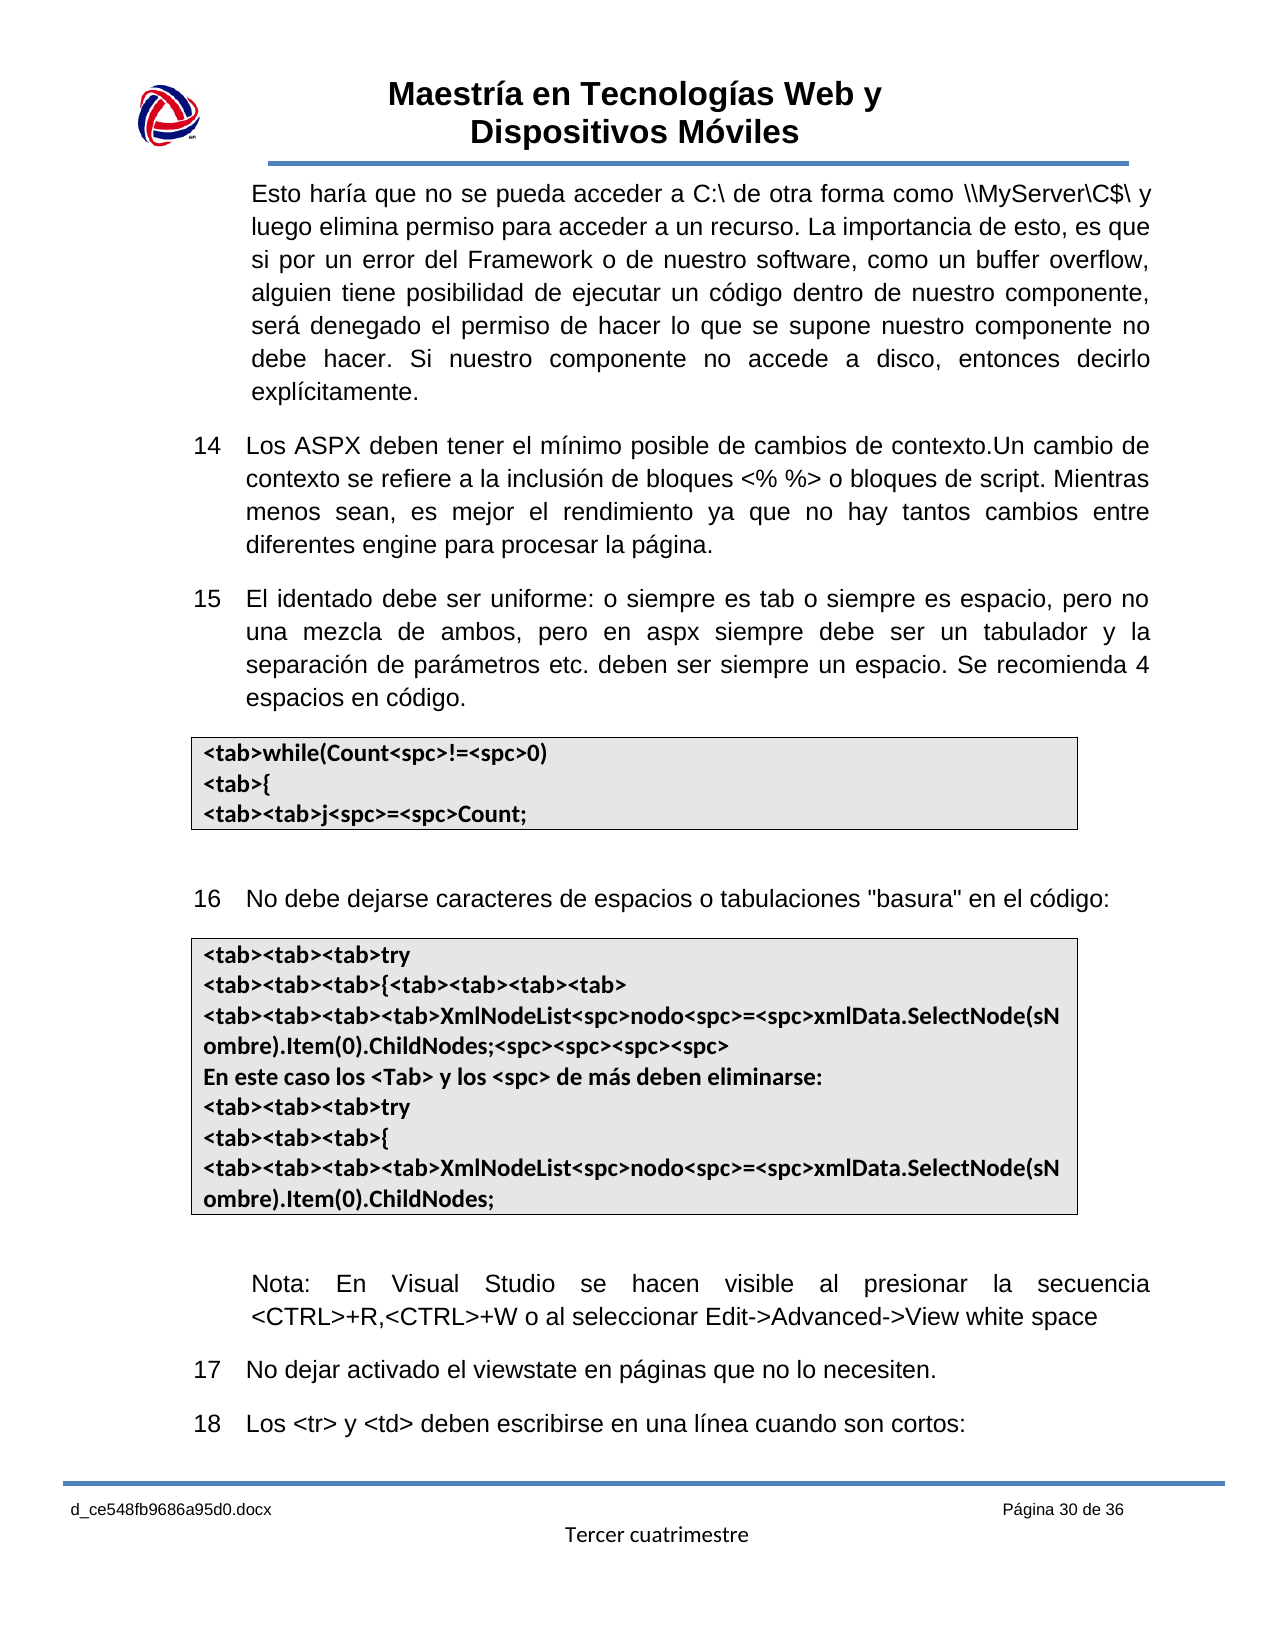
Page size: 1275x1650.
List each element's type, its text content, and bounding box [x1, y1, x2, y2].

text Nota: En Visual Studio se hacen visible al presionar la secuencia <CTRL>+R,<CTRL>+W o al seleccionar Edit->Advanced->View white space [251, 1268, 1152, 1330]
picture [120, 66, 217, 163]
list No dejar activado el viewstate en páginas que no lo necesiten. [193, 1355, 1152, 1384]
table_header <tab>while(Count<spc>!=<spc>0) <tab>{ <tab><tab>j<spc>=<spc>Count; [192, 738, 1077, 829]
list El identado debe ser uniforme: o siempre es tab o siempre es espacio, pero no una mezcla de ambos, pero en aspx siempre debe ser un tabulador y la separación de parámetros etc. deben ser siempre un espacio. Se recomienda 4 espacios en código. [193, 584, 1152, 711]
text Esto haría que no se pueda acceder a C:\ de otra forma como \\MyServer\C$\ y luego elimina permiso para acceder a un recurso. La importancia de esto, es que si por un error del Framework o de nuestro software, como un buffer overflow, alguien tiene posibilidad de ejecutar un código dentro de nuestro componente, será denegado el permiso de hacer lo que se supone nuestro componente no debe hacer. Si nuestro componente no accede a disco, entonces decirlo explícitamente. [251, 179, 1152, 406]
list Los ASPX deben tener el mínimo posible de cambios de contexto.Un cambio de contexto se refiere a la inclusión de bloques <% %> o bloques de script. Mientras menos sean, es mejor el rendimiento ya que no hay tantos cambios entre diferentes engine para procesar la página. [193, 431, 1152, 558]
list No debe dejarse caracteres de espacios o tabulaciones "basura" en el código: [193, 884, 1152, 913]
list Los <tr> y <td> deben escribirse en una línea cuando son cortos: [193, 1409, 1152, 1438]
table_header <tab><tab><tab>try <tab><tab><tab>{<tab><tab><tab><tab> <tab><tab><tab><tab>XmlNodeList<spc>nodo<spc>=<spc>xmlData.SelectNode(sNombre).Item(0).ChildNodes;<spc><spc><spc><spc> En este caso los <Tab> y los <spc> de más deben eliminarse: <tab><tab><tab>try <tab><tab><tab>{ <tab><tab><tab><tab>XmlNodeList<spc>nodo<spc>=<spc>xmlData.SelectNode(sNombre).Item(0).ChildNodes; [192, 939, 1077, 1214]
